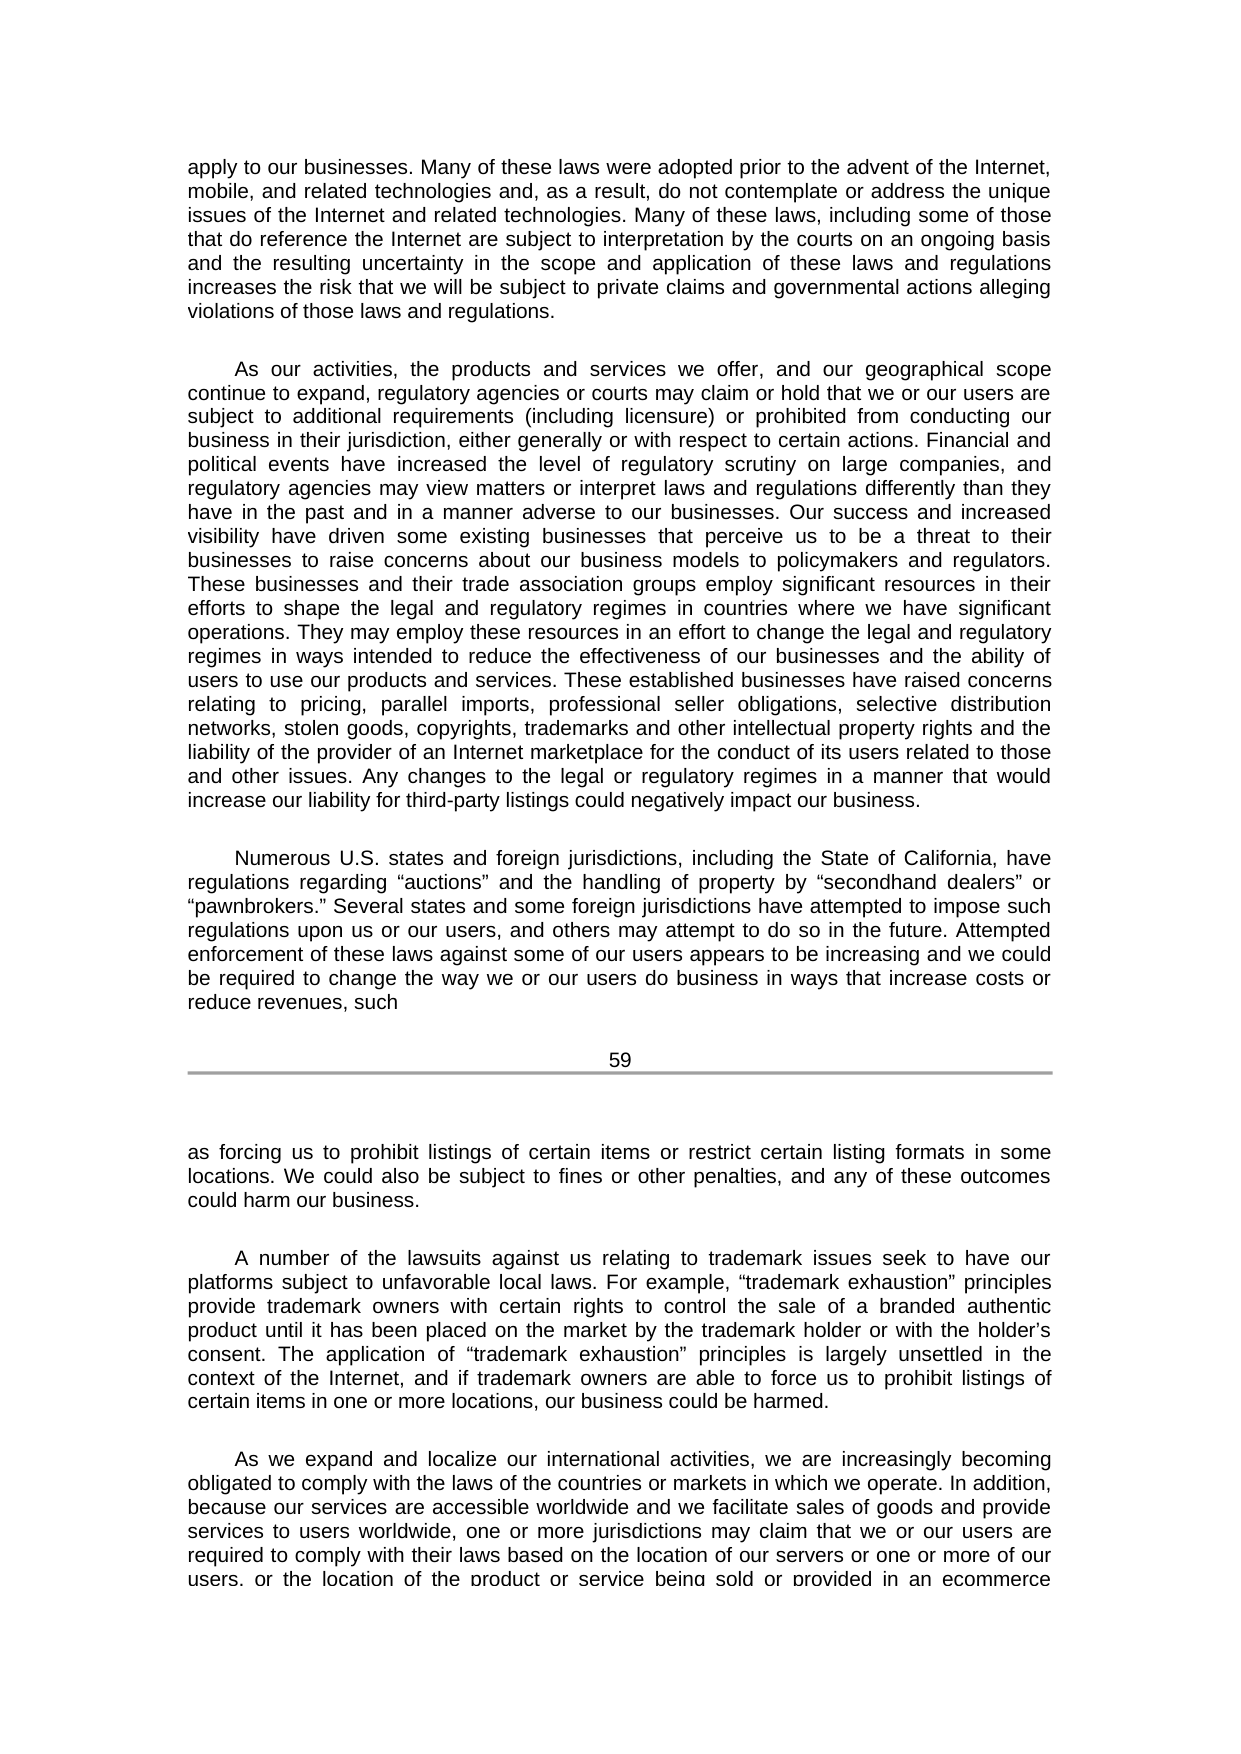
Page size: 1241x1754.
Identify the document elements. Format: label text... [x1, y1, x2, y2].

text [188, 155, 1053, 322]
text As our activities, the products and services we offer, and our geographical scope continue to expand, regulatory agencies or courts may claim or hold that we or our users are subject to additional requirements (including licensure) or prohibited from conducting our business in their jurisdiction, either generally or with respect to certain actions. Financial and political events have increased the level of regulatory scrutiny on large companies, and regulatory agencies may view matters or interpret laws and regulations differently than they have in the past and in a manner adverse to our businesses. Our success and increased visibility have driven some existing businesses that perceive us to be a threat to their businesses to raise concerns about our business models to policymakers and regulators. These businesses and their trade association groups employ significant resources in their efforts to shape the legal and regulatory regimes in countries where we have significant operations. They may employ these resources in an effort to change the legal and regulatory regimes in ways intended to reduce the effectiveness of our businesses and the ability of users to use our products and services. These established businesses have raised concerns relating to pricing, parallel imports, professional seller obligations, selective distribution networks, stolen goods, copyrights, trademarks and other intellectual property rights and the liability of the provider of an Internet marketplace for the conduct of its users related to those and other issues. Any changes to the legal or regulatory regimes in a manner that would increase our liability for third-party listings could negatively impact our business. [188, 356, 1053, 812]
text A number of the lawsuits against us relating to trademark issues seek to have our platforms subject to unfavorable local laws. For example, “trademark exhaustion” principles provide trademark owners with certain rights to control the sale of a branded authentic product until it has been placed on the market by the trademark holder or with the holder’s consent. The application of “trademark exhaustion” principles is largely unsettled in the context of the Internet, and if trademark owners are able to force us to prohibit listings of certain items in one or more locations, our business could be harmed. [188, 1246, 1053, 1413]
text as forcing us to prohibit listings of certain items or restrict certain listing formats in some locations. We could also be subject to fines or other penalties, and any of these outcomes could harm our business. [188, 1139, 1053, 1211]
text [188, 1447, 1053, 1586]
text Numerous U.S. states and foreign jurisdictions, including the State of California, have regulations regarding “auctions” and the handling of property by “secondhand dealers” or “pawnbrokers.” Several states and some foreign jurisdictions have attempted to impose such regulations upon us or our users, and others may attempt to do so in the future. Attempted enforcement of these laws against some of our users appears to be increasing and we could be required to change the way we or our users do business in ways that increase costs or reduce revenues, such [188, 846, 1053, 1013]
text 59 [188, 1047, 1053, 1071]
